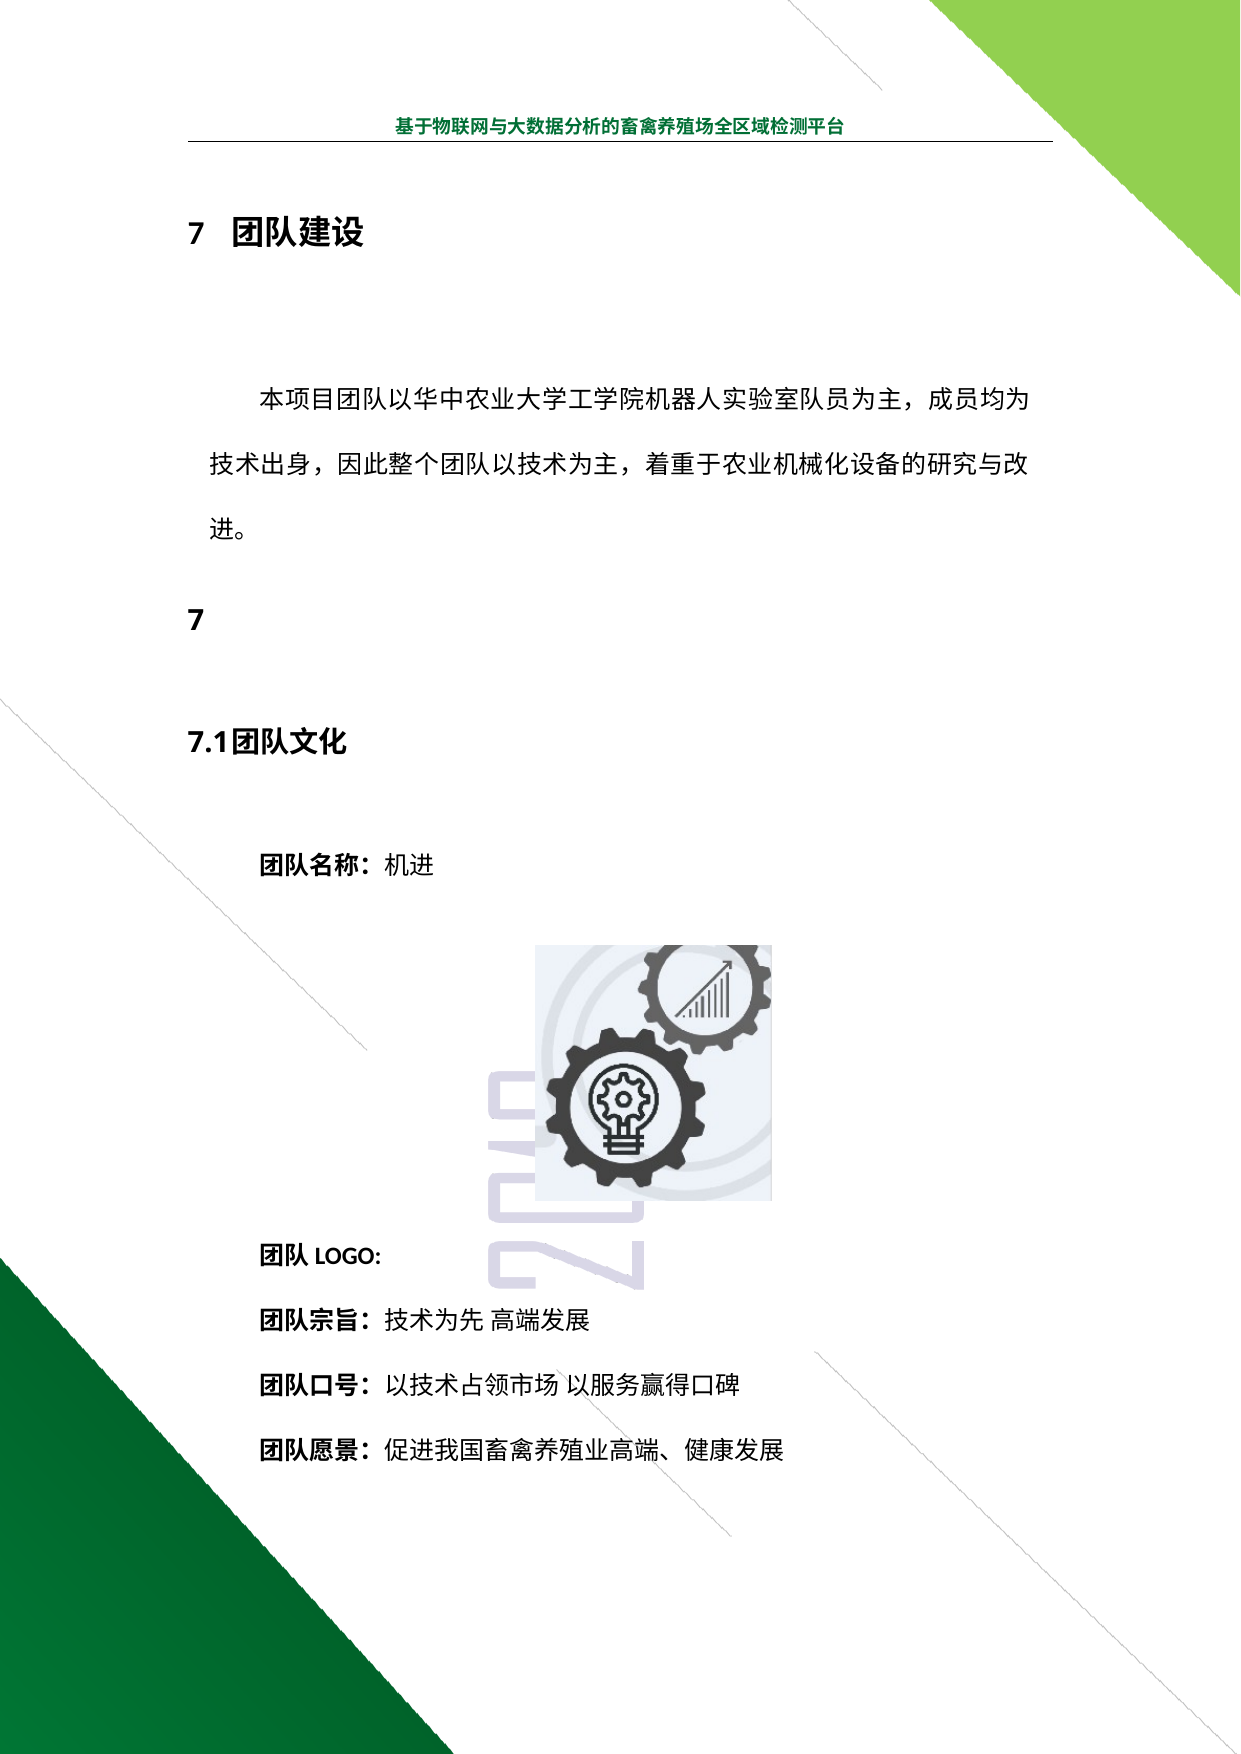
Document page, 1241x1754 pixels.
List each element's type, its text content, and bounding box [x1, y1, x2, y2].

text 团队建设 [187, 197, 1053, 262]
picture [0, 0, 1241, 1754]
text 团队文化 [187, 708, 1053, 773]
text 团队LOGO: [209, 896, 1031, 1286]
text 团队名称：机进 [209, 831, 1031, 896]
text 团队愿景：促进我国畜禽养殖业高端、健康发展 [209, 1416, 1031, 1481]
text 团队口号：以技术占领市场 以服务赢得口碑 [209, 1351, 1031, 1416]
text 本项目团队以华中农业大学工学院机器人实验室队员为主，成员均为技术出身，因此整个团队以技术为主，着重于农业机械化设备的研究与改进。 [209, 365, 1031, 560]
text 团队宗旨：技术为先 高端发展 [209, 1286, 1031, 1351]
